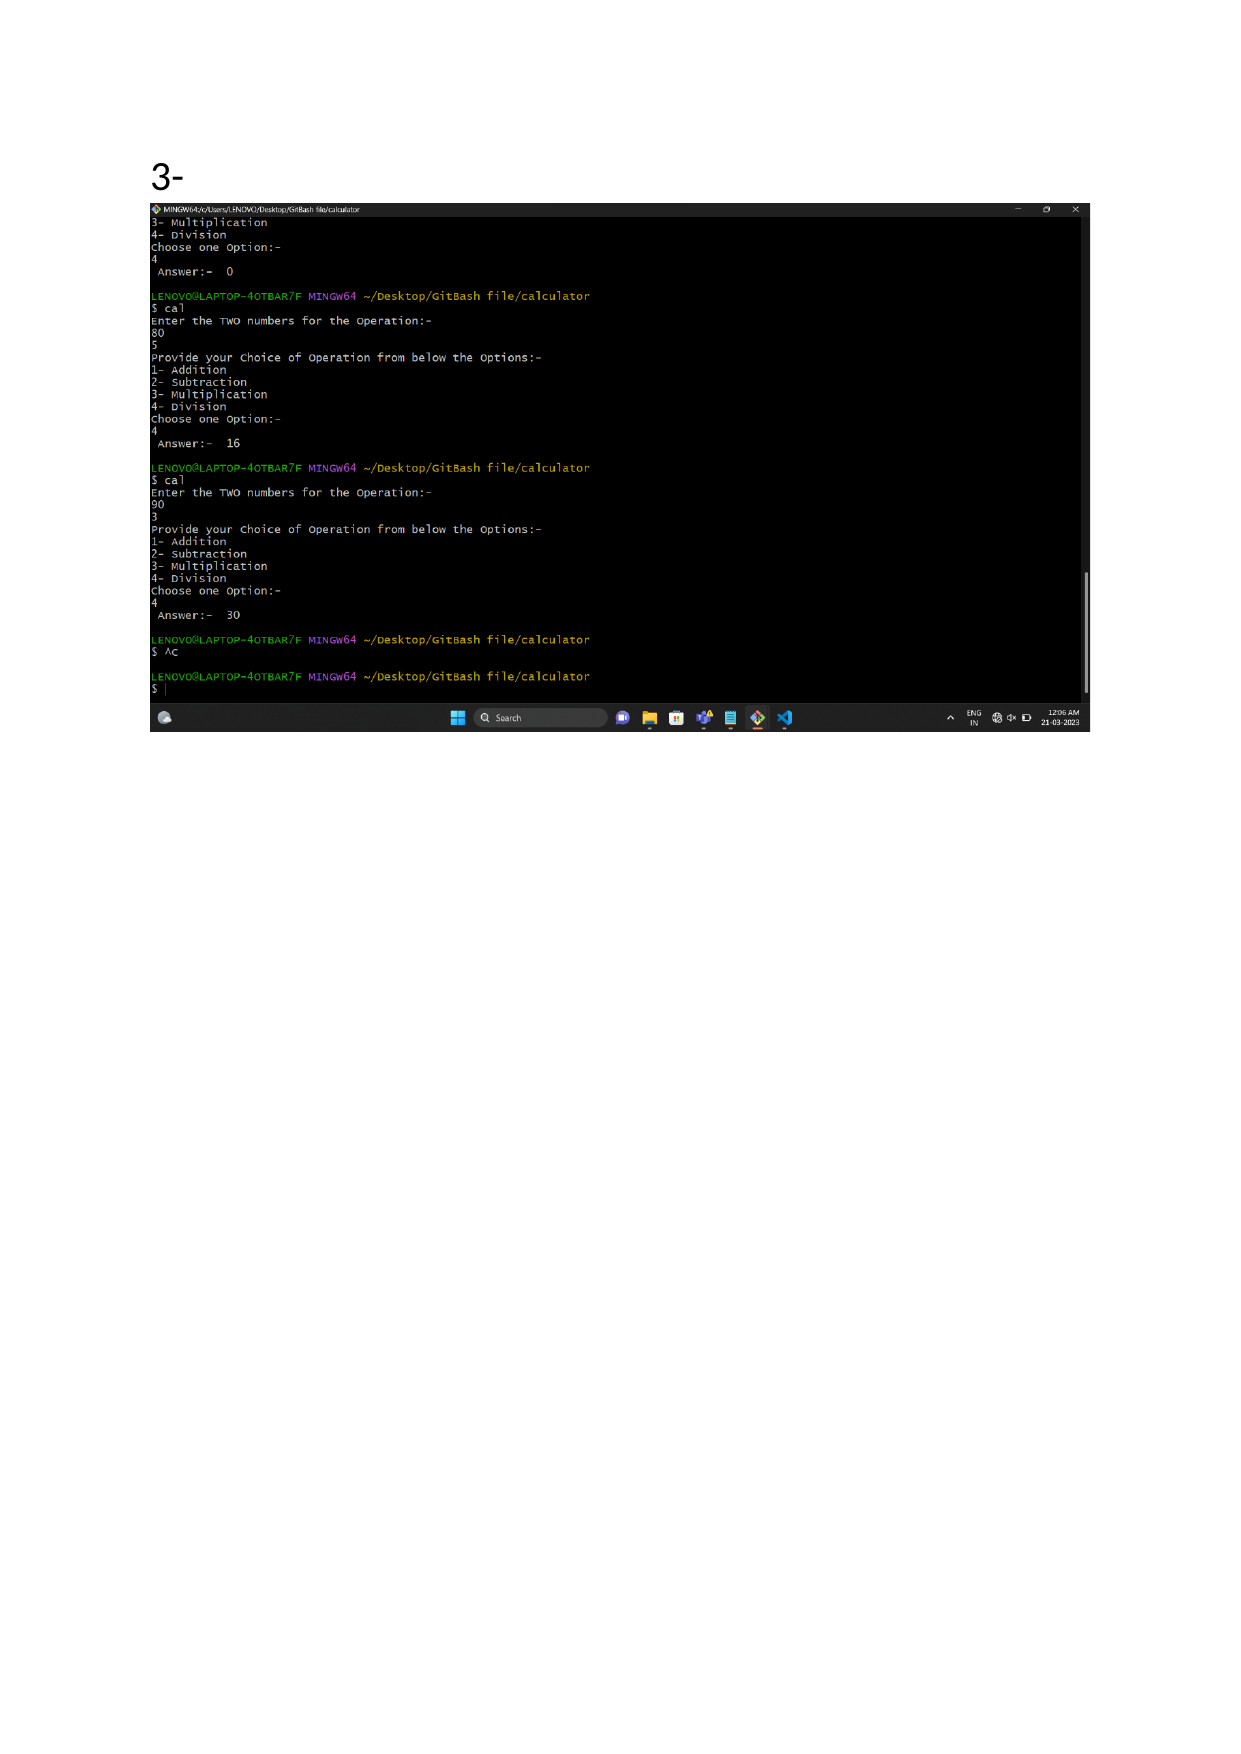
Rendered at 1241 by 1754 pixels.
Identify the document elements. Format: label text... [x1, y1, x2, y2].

picture [150, 203, 1091, 732]
text 2-3- [150, 150, 1090, 203]
